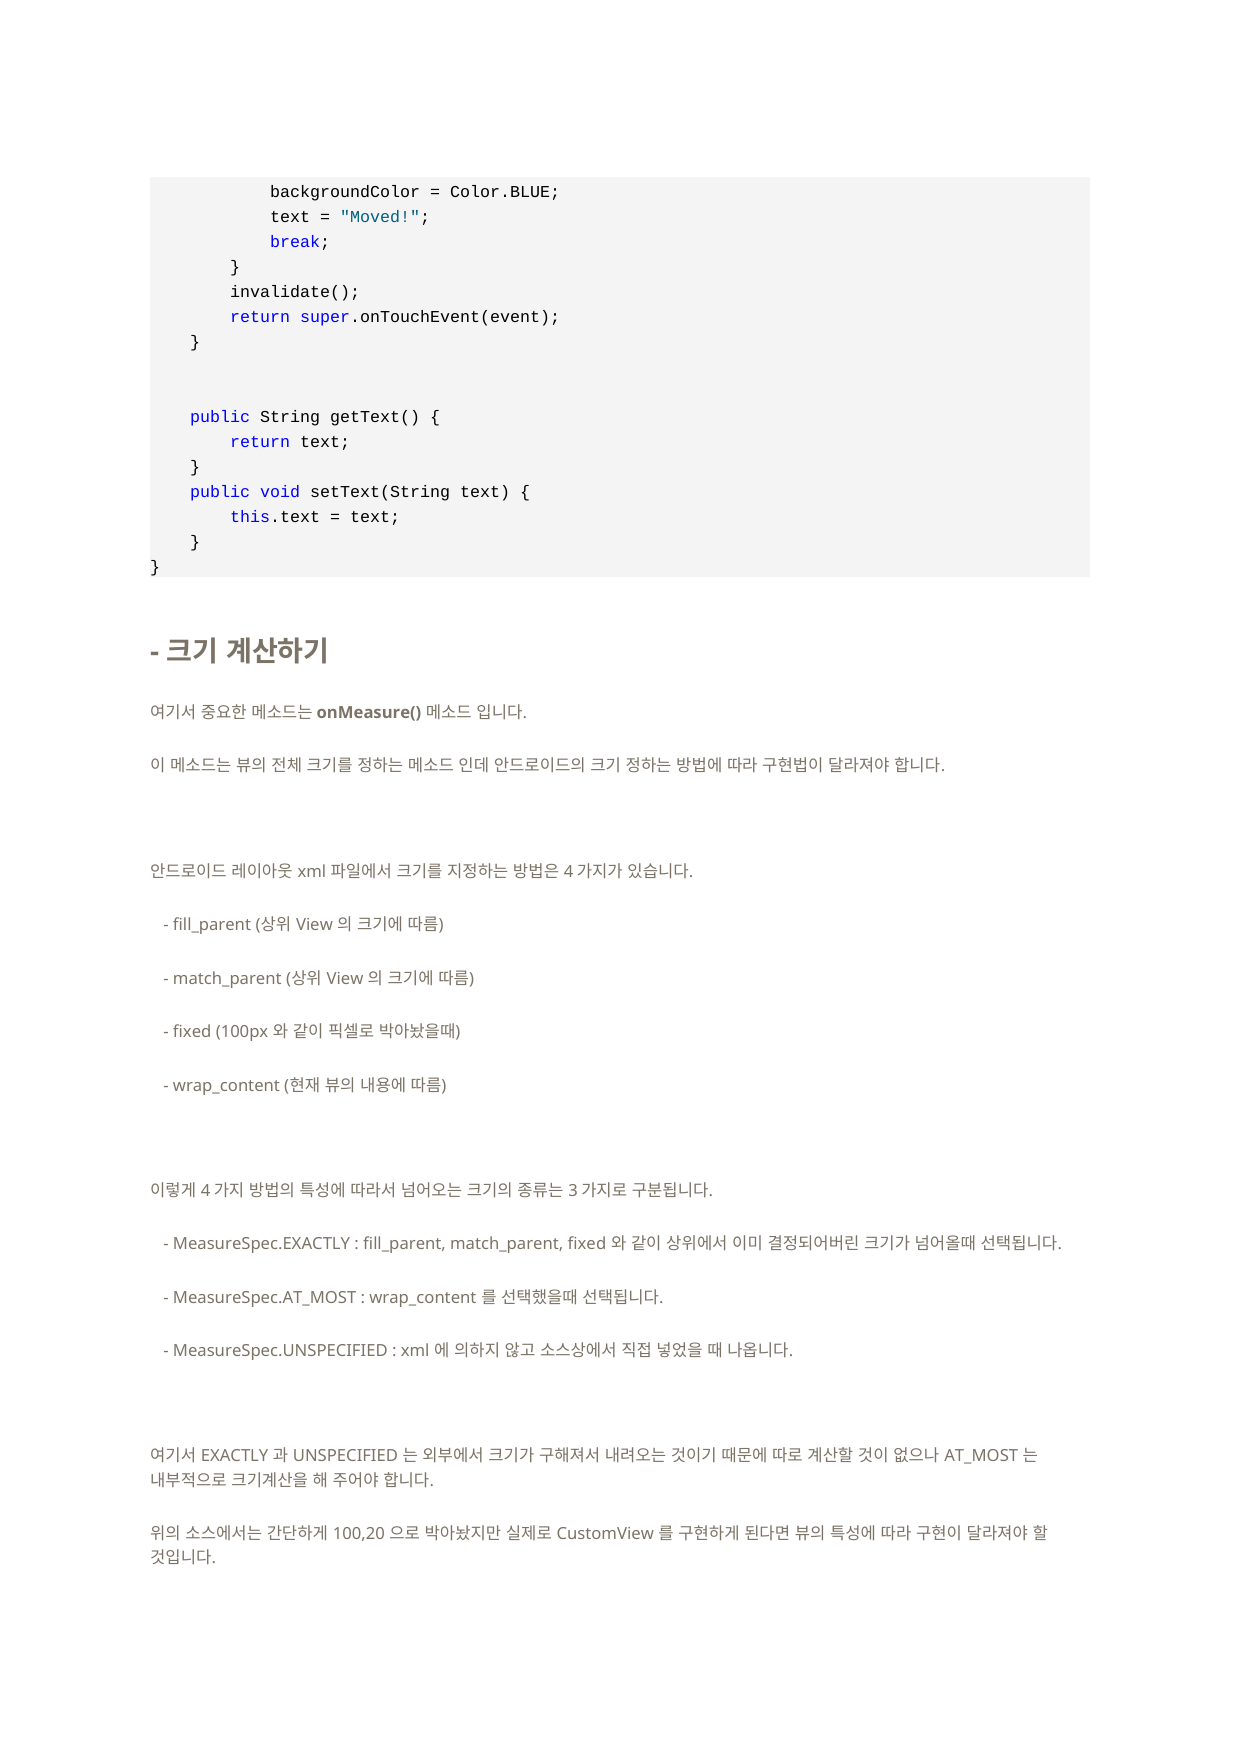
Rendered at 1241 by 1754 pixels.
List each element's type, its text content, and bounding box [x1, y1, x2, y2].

text - MeasureSpec.AT_MOST : wrap_content 를 선택했을때 선택됩니다. [150, 1284, 1090, 1308]
text - fixed (100px 와 같이 픽셀로 박아놨을때) [150, 1018, 1090, 1042]
text - 크기 계산하기 [150, 629, 1090, 670]
text 위의 소스에서는 간단하게 100,20 으로 박아놨지만 실제로 CustomView 를 구현하게 된다면 뷰의 특성에 따라 구현이 달라져야 할 것입니다. [150, 1520, 1090, 1569]
text 여기서 EXACTLY 과 UNSPECIFIED 는 외부에서 크기가 구해져서 내려오는 것이기 때문에 따로 계산할 것이 없으나 AT_MOST 는 내부적으로 크기계산을 해 주어야 합니다. [150, 1442, 1090, 1491]
text - MeasureSpec.EXACTLY : fill_parent, match_parent, fixed 와 같이 상위에서 이미 결정되어버린 크기가 넘어올때 선택됩니다. [150, 1230, 1090, 1254]
text - MeasureSpec.UNSPECIFIED : xml 에 의하지 않고 소스상에서 직접 넣었을 때 나옵니다. [150, 1337, 1090, 1361]
text 이렇게 4가지 방법의 특성에 따라서 넘어오는 크기의 종류는 3가지로 구분됩니다. [150, 1177, 1090, 1201]
text - match_parent (상위 View 의 크기에 따름) [150, 965, 1090, 989]
text 안드로이드 레이아웃 xml 파일에서 크기를 지정하는 방법은 4가지가 있습니다. [150, 858, 1090, 882]
text 이 메소드는 뷰의 전체 크기를 정하는 메소드 인데 안드로이드의 크기 정하는 방법에 따라 구현법이 달라져야 합니다. [150, 752, 1090, 777]
text - wrap_content (현재 뷰의 내용에 따름) [150, 1072, 1090, 1096]
text 여기서 중요한 메소드는 onMeasure() 메소드 입니다. [150, 699, 1090, 723]
text - fill_parent (상위 View 의 크기에 따름) [150, 911, 1090, 936]
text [150, 177, 1090, 577]
